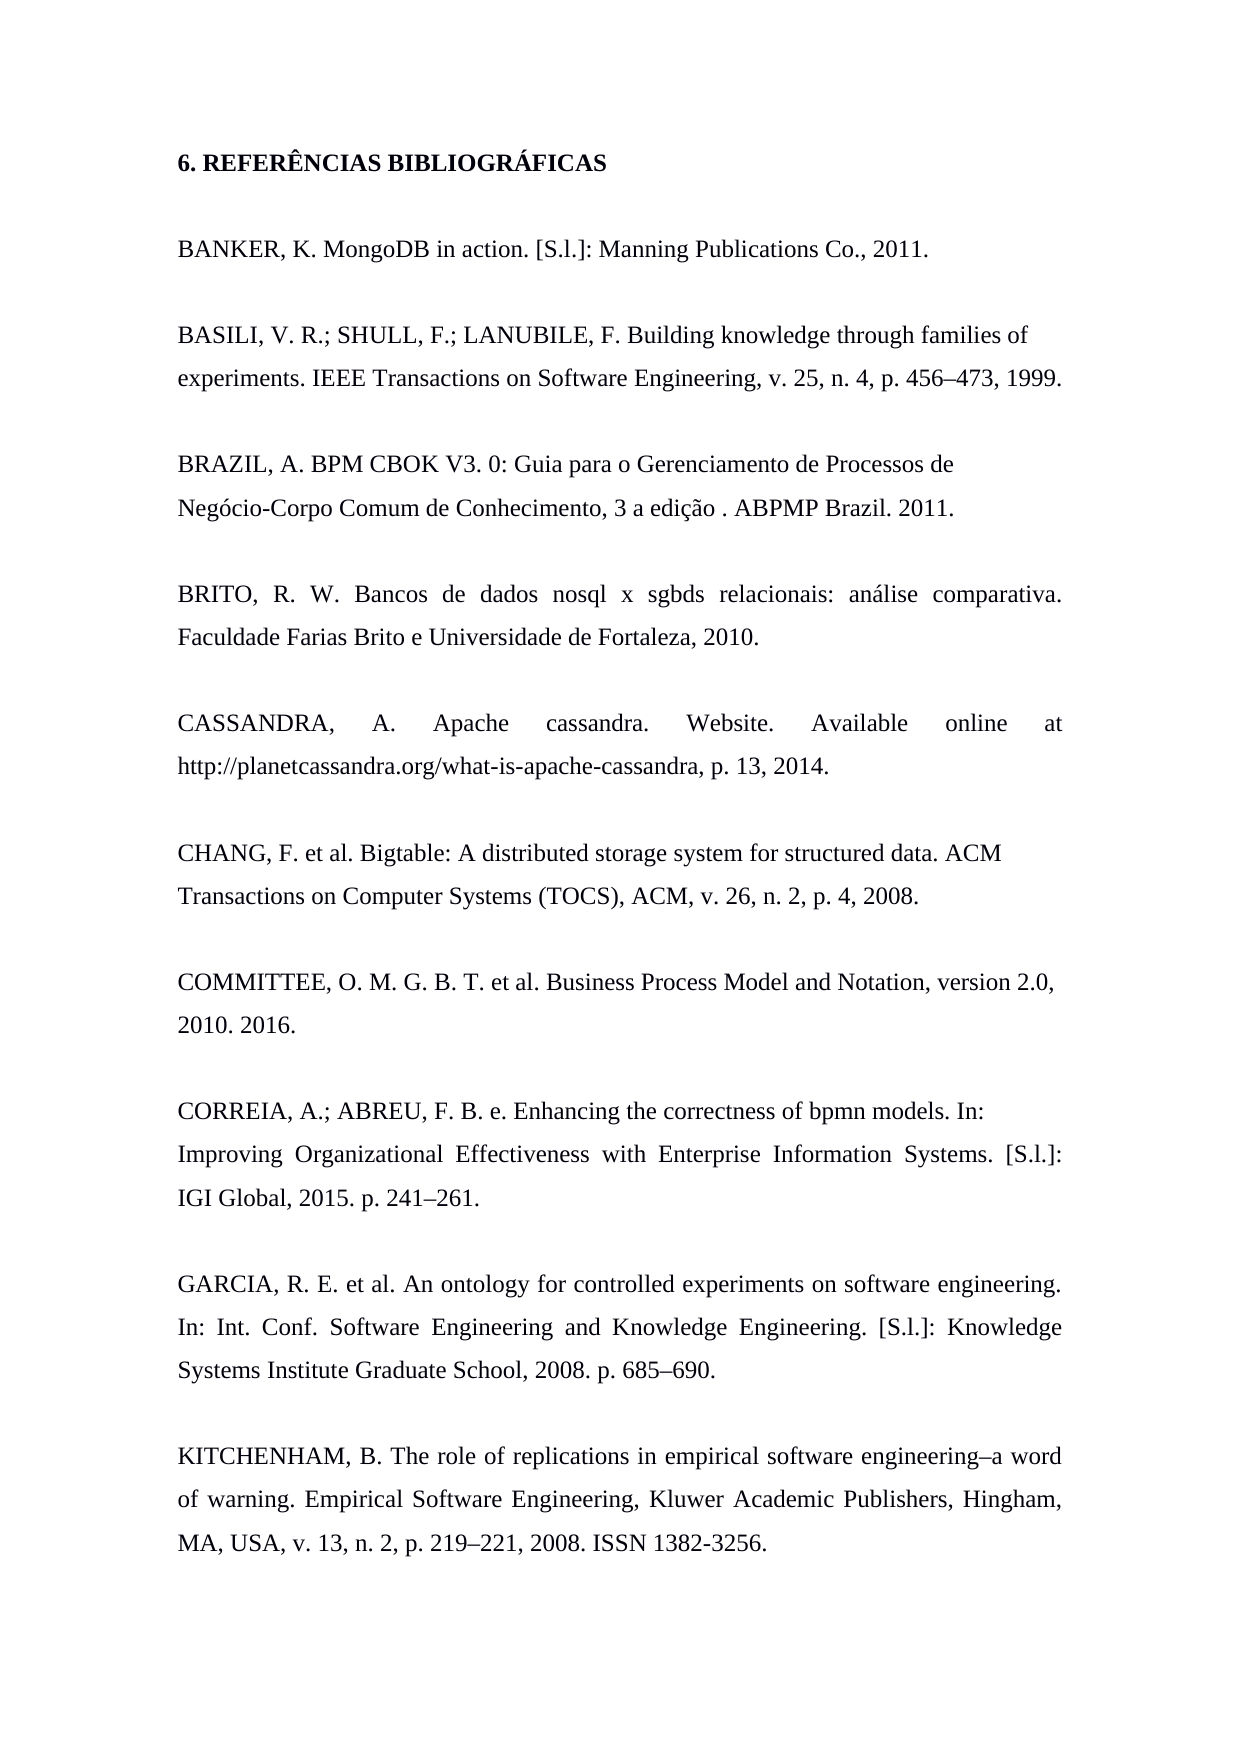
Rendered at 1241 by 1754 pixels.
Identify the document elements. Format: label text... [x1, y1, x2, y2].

list CORREIA, A.; ABREU, F. B. e. Enhancing the correctness of bpmn models. In: [177, 1096, 1063, 1125]
list CASSANDRA, A. Apache cassandra. Website. Available online at http://planetcassandra.org/what-is-apache-cassandra, p. 13, 2014. [177, 708, 1063, 780]
list BRITO, R. W. Bancos de dados nosql x sgbds relacionais: análise comparativa. Faculdade Farias Brito e Universidade de Fortaleza, 2010. [177, 579, 1063, 651]
list COMMITTEE, O. M. G. B. T. et al. Business Process Model and Notation, version 2.0, [177, 967, 1063, 996]
list Negócio-Corpo Comum de Conhecimento, 3 a edição . ABPMP Brazil. 2011. [177, 493, 1063, 521]
list GARCIA, R. E. et al. An ontology for controlled experiments on software engineering. In: Int. Conf. Software Engineering and Knowledge Engineering. [S.l.]: Knowledge Systems Institute Graduate School, 2008. p. 685–690. [177, 1269, 1063, 1384]
list BRAZIL, A. BPM CBOK V3. 0: Guia para o Gerenciamento de Processos de [177, 449, 1063, 478]
list experiments. IEEE Transactions on Software Engineering, v. 25, n. 4, p. 456–473, 1999. [177, 363, 1063, 392]
list Improving Organizational Effectiveness with Enterprise Information Systems. [S.l.]: IGI Global, 2015. p. 241–261. [177, 1139, 1063, 1211]
list CHANG, F. et al. Bigtable: A distributed storage system for structured data. ACM [177, 838, 1063, 866]
list Transactions on Computer Systems (TOCS), ACM, v. 26, n. 2, p. 4, 2008. [177, 881, 1063, 909]
list BANKER, K. MongoDB in action. [S.l.]: Manning Publications Co., 2011. [177, 234, 1063, 263]
list 6. REFERÊNCIAS BIBLIOGRÁFICAS [177, 148, 1063, 176]
list 2010. 2016. [177, 1010, 1063, 1039]
list KITCHENHAM, B. The role of replications in empirical software engineering–a word of warning. Empirical Software Engineering, Kluwer Academic Publishers, Hingham, MA, USA, v. 13, n. 2, p. 219–221, 2008. ISSN 1382-3256. [177, 1441, 1063, 1556]
list BASILI, V. R.; SHULL, F.; LANUBILE, F. Building knowledge through families of [177, 320, 1063, 349]
